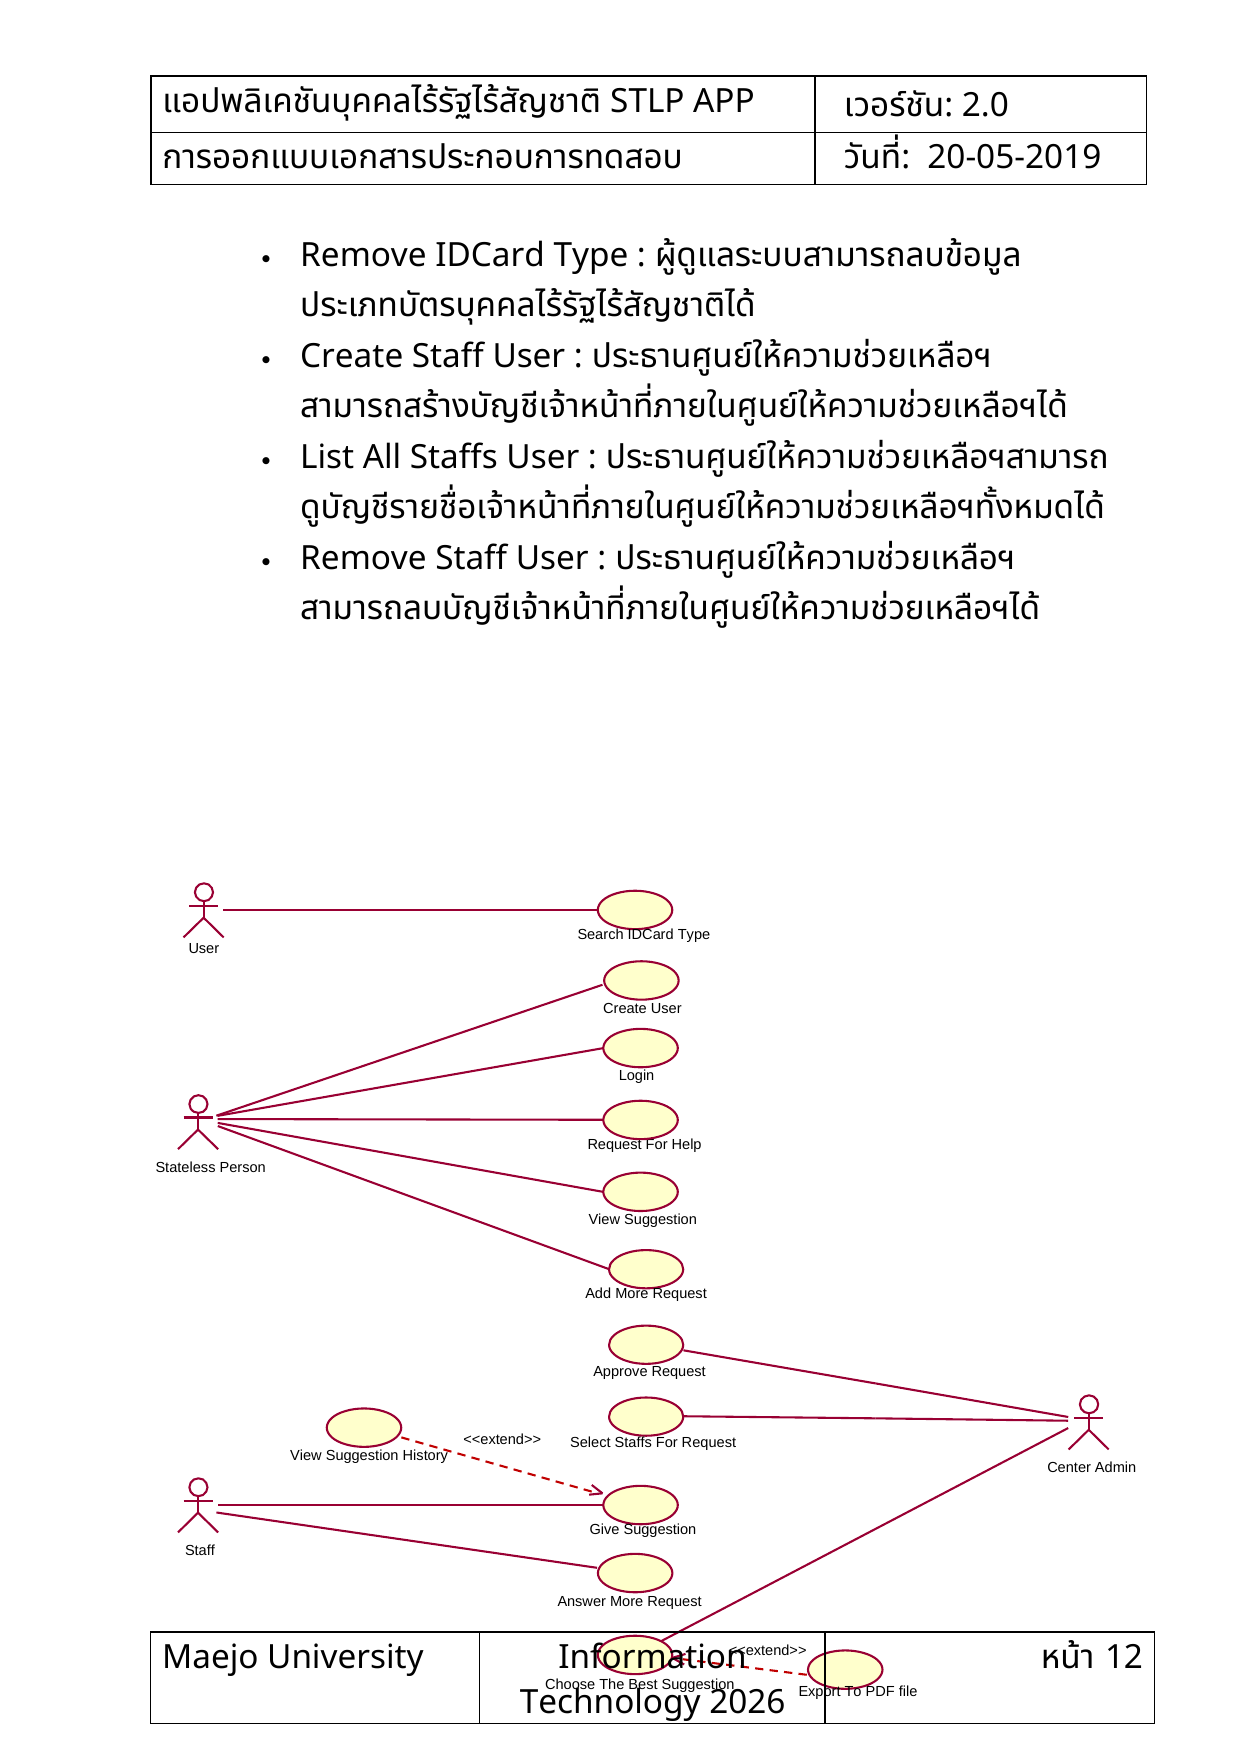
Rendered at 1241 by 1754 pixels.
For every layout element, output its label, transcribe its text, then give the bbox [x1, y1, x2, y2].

list List All Staffs User : ประธานศูนย์ให้ความช่วยเหลือฯสามารถดูบัญชีรายชื่อเจ้าหน้าที่ภายในศูนย์ให้ความช่วยเหลือฯทั้งหมดได้ [262, 433, 1109, 534]
list Remove Staff User : ประธานศูนย์ให้ความช่วยเหลือฯสามารถลบบัญชีเจ้าหน้าที่ภายในศูนย์ให้ความช่วยเหลือฯได้ [262, 534, 1090, 635]
list Create Staff User : ประธานศูนย์ให้ความช่วยเหลือฯสามารถสร้างบัญชีเจ้าหน้าที่ภายในศูนย์ให้ความช่วยเหลือฯได้ [262, 332, 1090, 433]
list Remove IDCard Type : ผู้ดูแลระบบสามารถลบข้อมูลประเภทบัตรบุคคลไร้รัฐไร้สัญชาติได้ [262, 231, 1090, 332]
